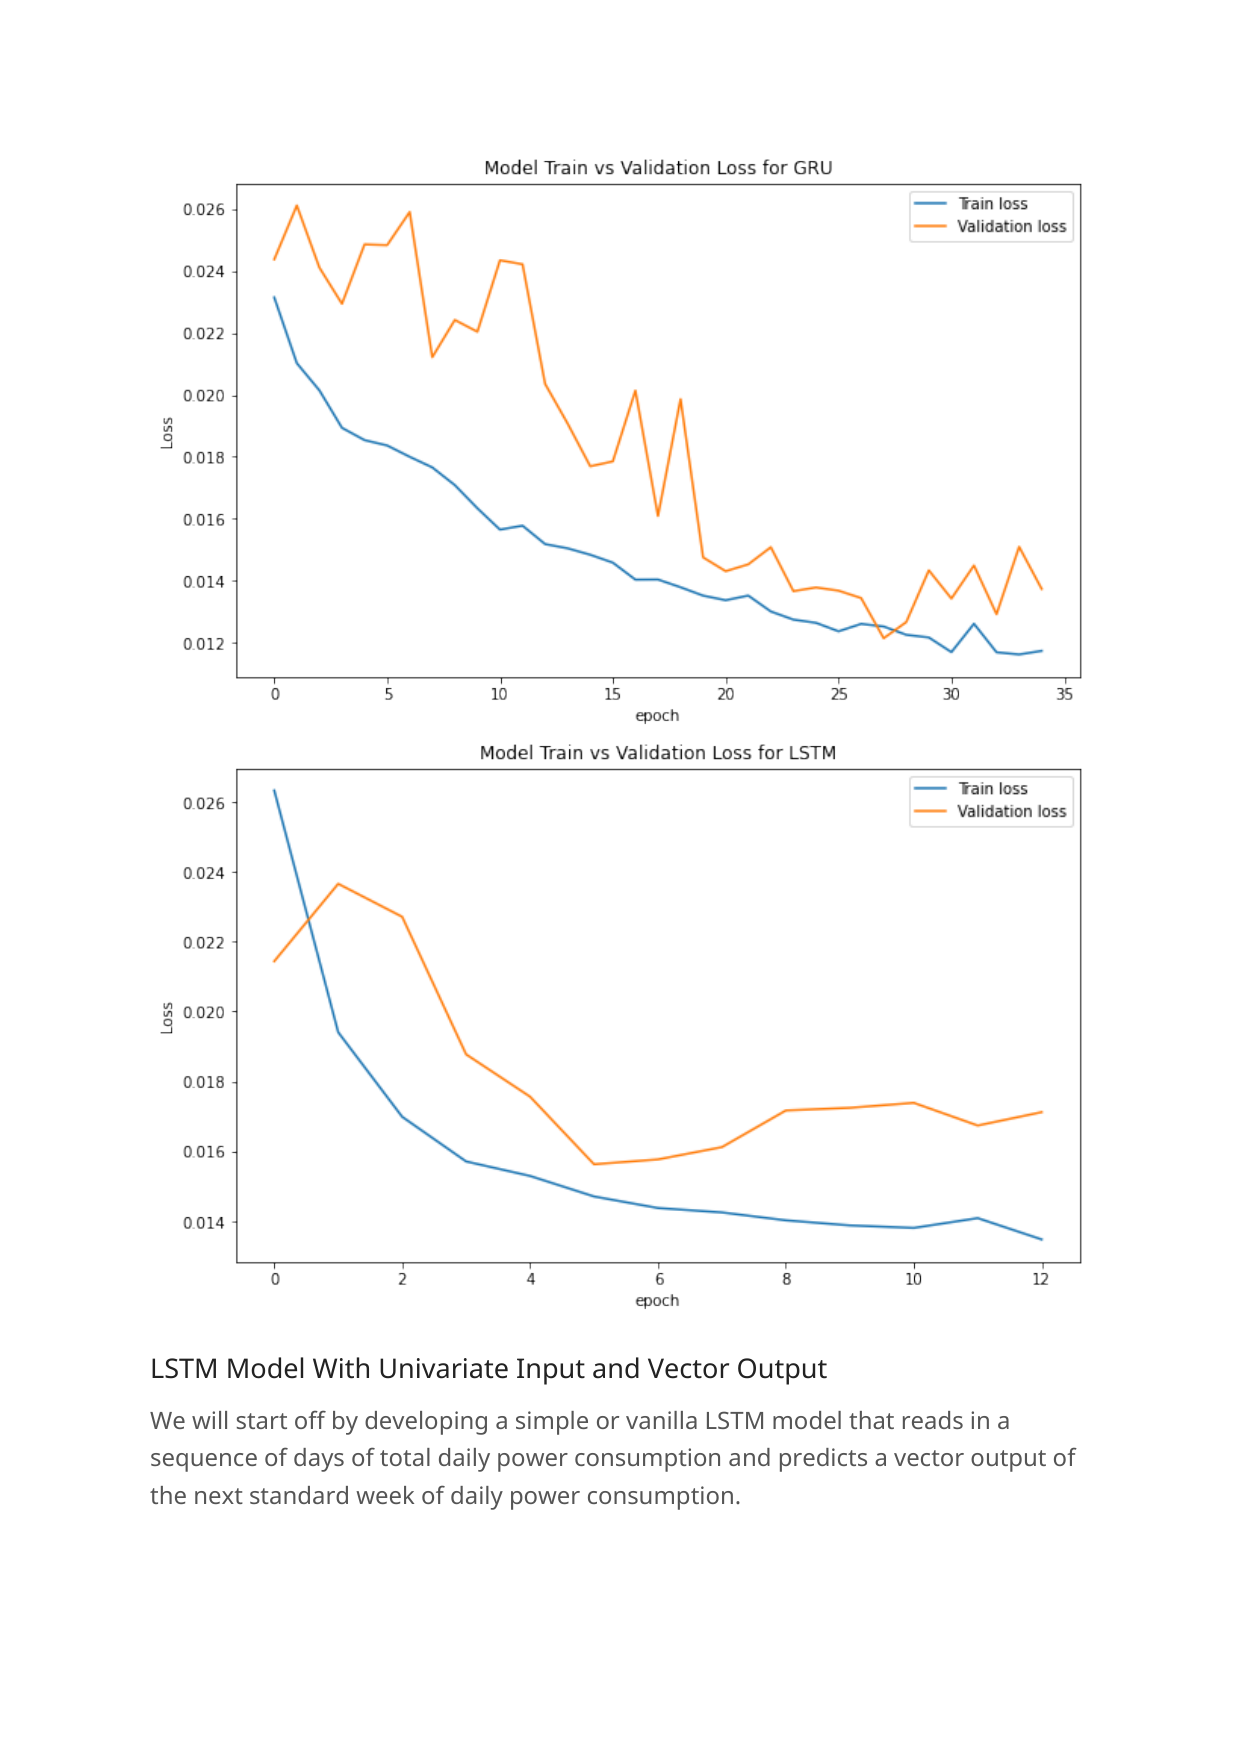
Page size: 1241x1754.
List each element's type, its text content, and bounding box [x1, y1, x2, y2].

subtitle LSTM Model With Univariate Input and Vector Output [150, 1349, 1090, 1386]
text We will start off by developing a simple or vanilla LSTM model that reads in a sequence of days of total daily power consumption and predicts a vector output of the next standard week of daily power consumption. [150, 1399, 1090, 1511]
picture [150, 150, 1091, 1320]
